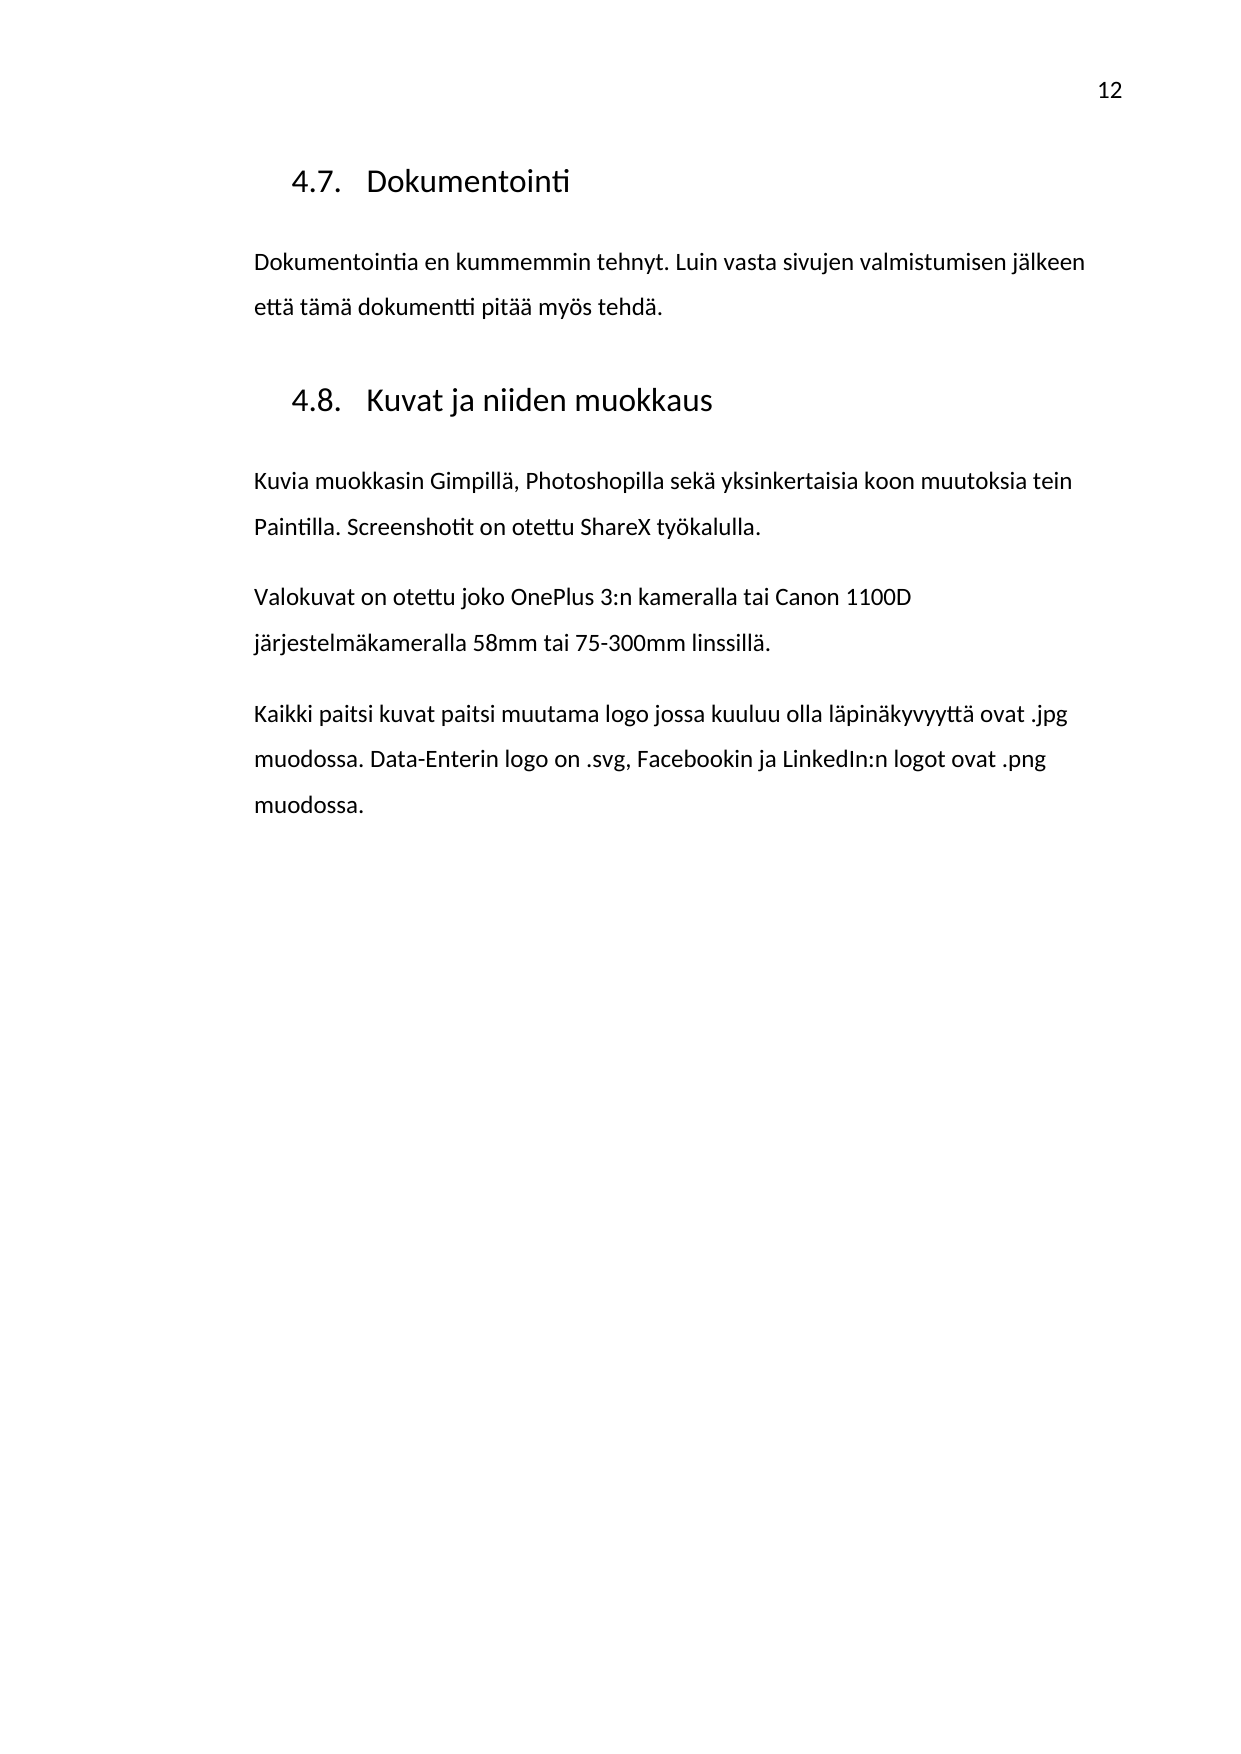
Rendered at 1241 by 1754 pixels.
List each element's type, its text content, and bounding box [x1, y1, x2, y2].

text Valokuvat on otettu joko OnePlus 3:n kameralla tai Canon 1100D järjestelmäkameralla 58mm tai 75-300mm linssillä. [254, 581, 1122, 658]
subtitle Kuvat ja niiden muokkaus [291, 379, 1122, 420]
text Kaikki paitsi kuvat paitsi muutama logo jossa kuuluu olla läpinäkyvyyttä ovat .jpg muodossa. Data-Enterin logo on .svg, Facebookin ja LinkedIn:n logot ovat .png muodossa. [254, 698, 1122, 820]
subtitle Dokumentointi [291, 160, 1122, 201]
text Dokumentointia en kummemmin tehnyt. Luin vasta sivujen valmistumisen jälkeen että tämä dokumentti pitää myös tehdä. [254, 246, 1122, 322]
text Kuvia muokkasin Gimpillä, Photoshopilla sekä yksinkertaisia koon muutoksia tein Paintilla. Screenshotit on otettu ShareX työkalulla. [254, 465, 1122, 541]
